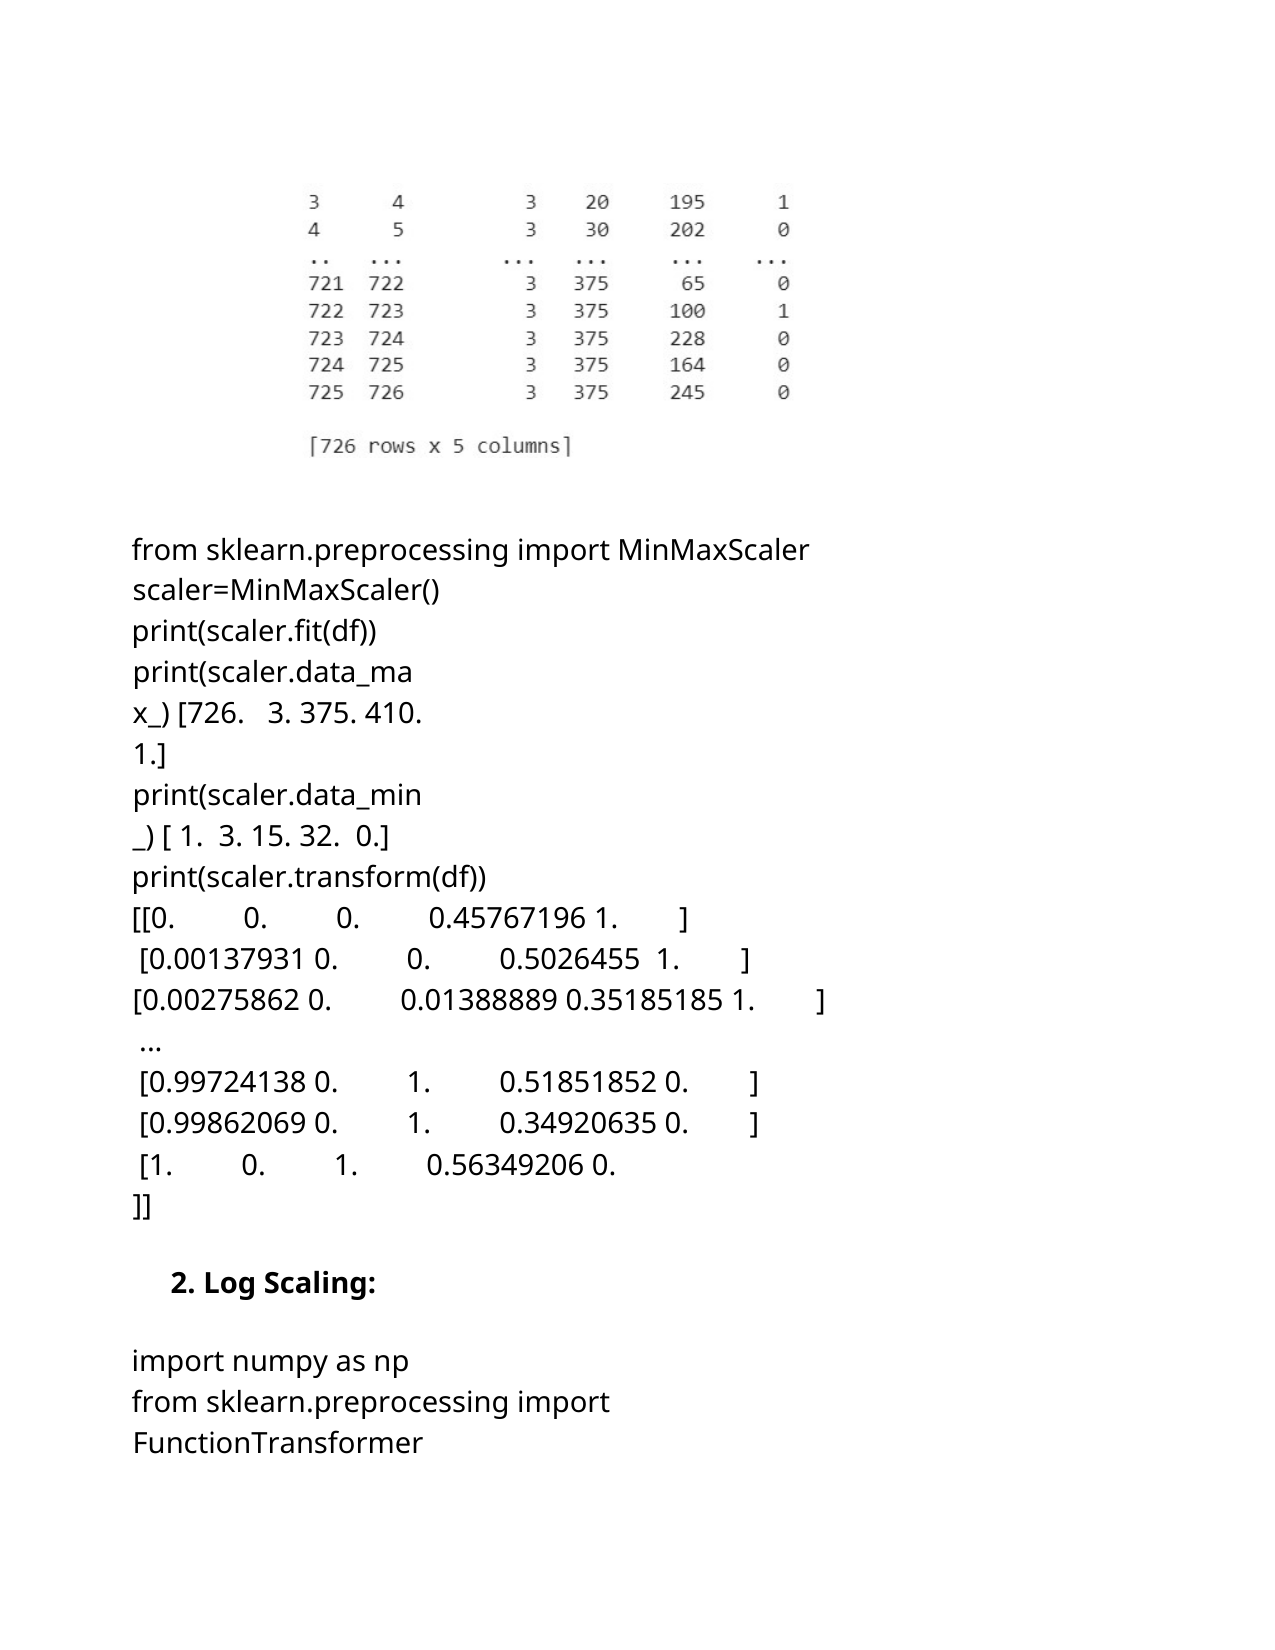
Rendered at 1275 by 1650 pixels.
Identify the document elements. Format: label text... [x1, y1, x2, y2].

text [[0. 0. 0. 0.45767196 1. ] [131, 897, 1116, 937]
text import numpy as np [131, 1340, 1116, 1380]
text [0.99862069 0. 1. 0.34920635 0. ] [131, 1103, 1116, 1142]
text print(scaler.fit(df)) print(scaler.data_max_) [726. 3. 375. 410. 1.] print(scaler.data_min_) [ 1. 3. 15. 32. 0.] [131, 611, 423, 854]
text [1. 0. 1. 0.56349206 0. ]] [131, 1144, 665, 1224]
text [0.99724138 0. 1. 0.51851852 0. ] [131, 1061, 1116, 1101]
text print(scaler.transform(df)) [131, 856, 1116, 896]
text from sklearn.preprocessing import MinMaxScaler scaler=MinMaxScaler() [131, 529, 1004, 609]
picture [283, 183, 811, 458]
text 2. Log Scaling: [170, 1262, 1116, 1302]
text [131, 1381, 792, 1462]
text [0.00137931 0. 0. 0.5026455 1. ] [0.00275862 0. 0.01388889 0.35185185 1. ] [131, 938, 855, 1019]
text ... [131, 1020, 1116, 1060]
